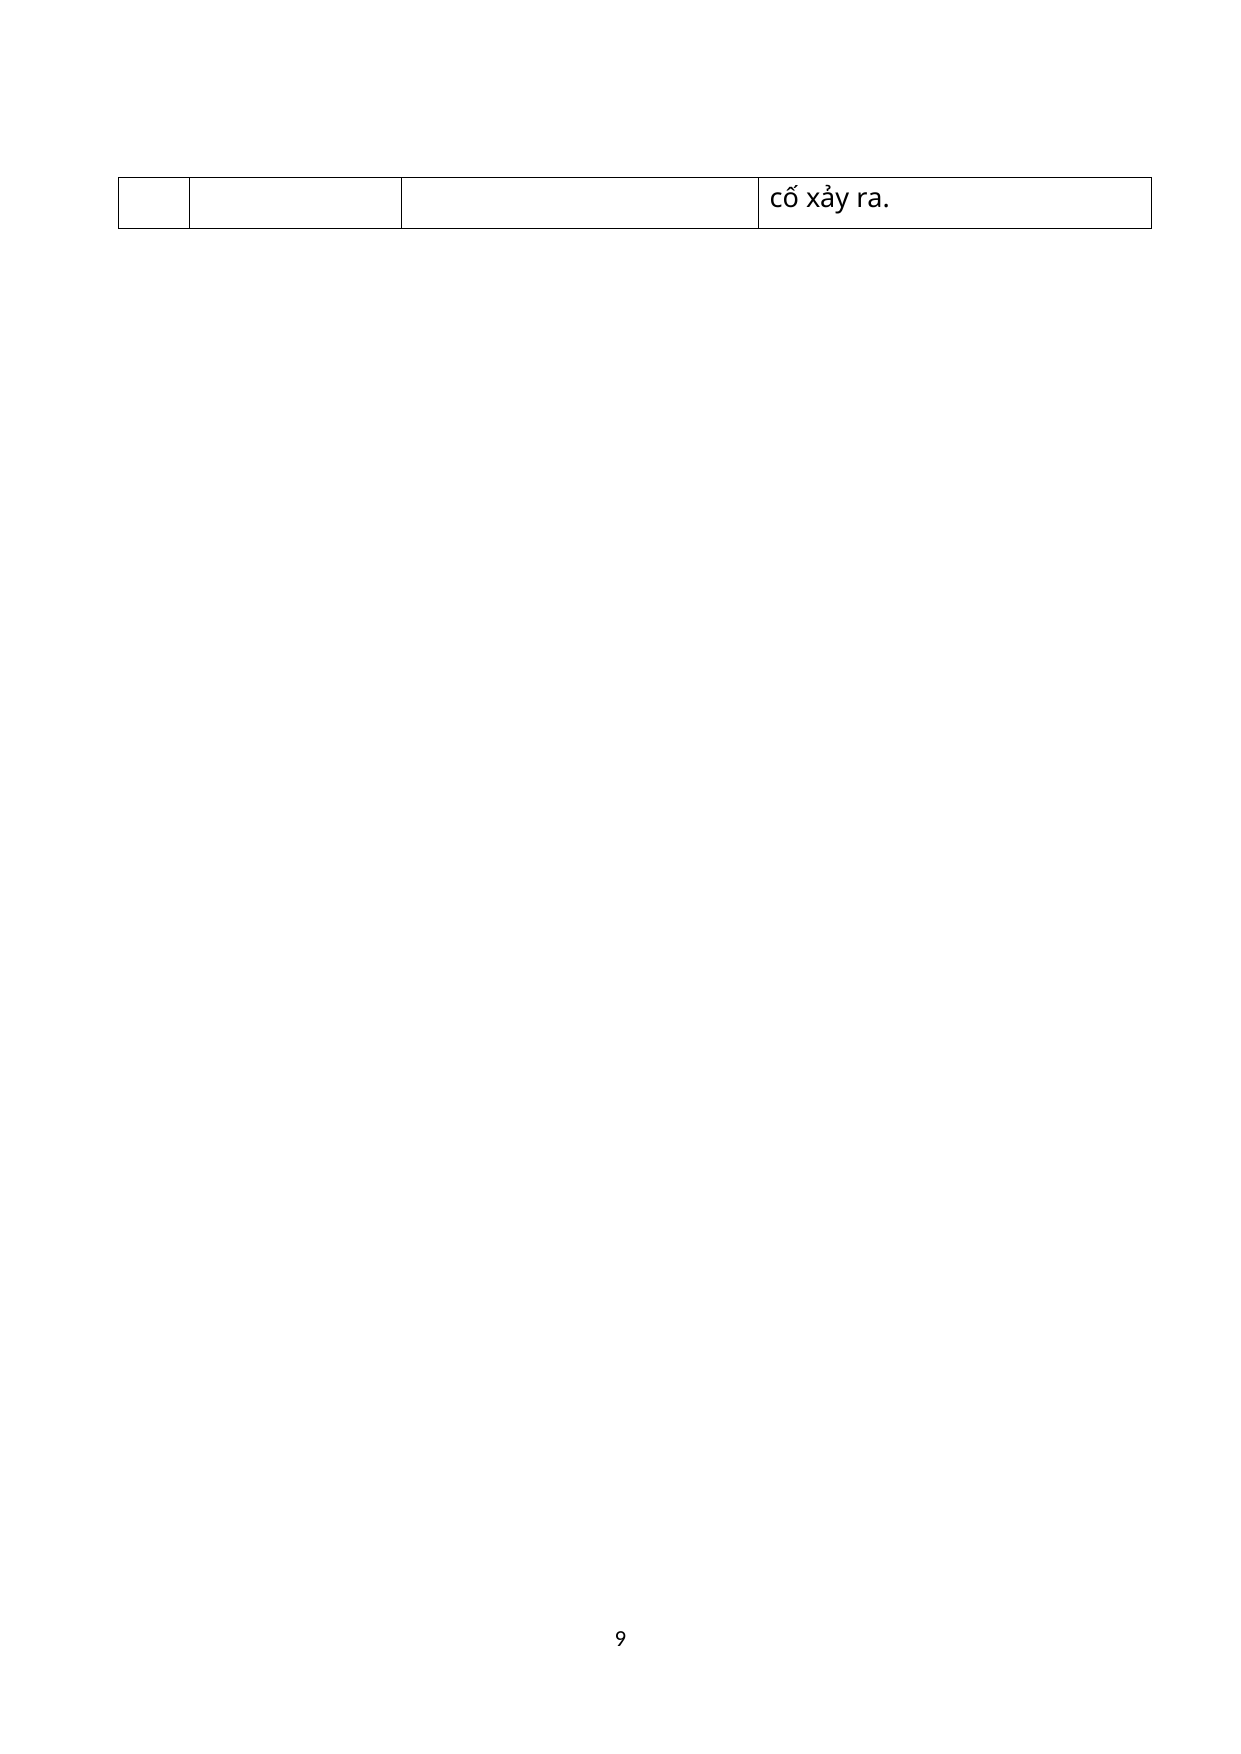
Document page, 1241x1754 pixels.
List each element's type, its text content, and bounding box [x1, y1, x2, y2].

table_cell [759, 178, 1151, 228]
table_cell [402, 178, 758, 228]
table_cell Sao lưu [190, 178, 401, 228]
table_cell 4 [119, 178, 189, 228]
